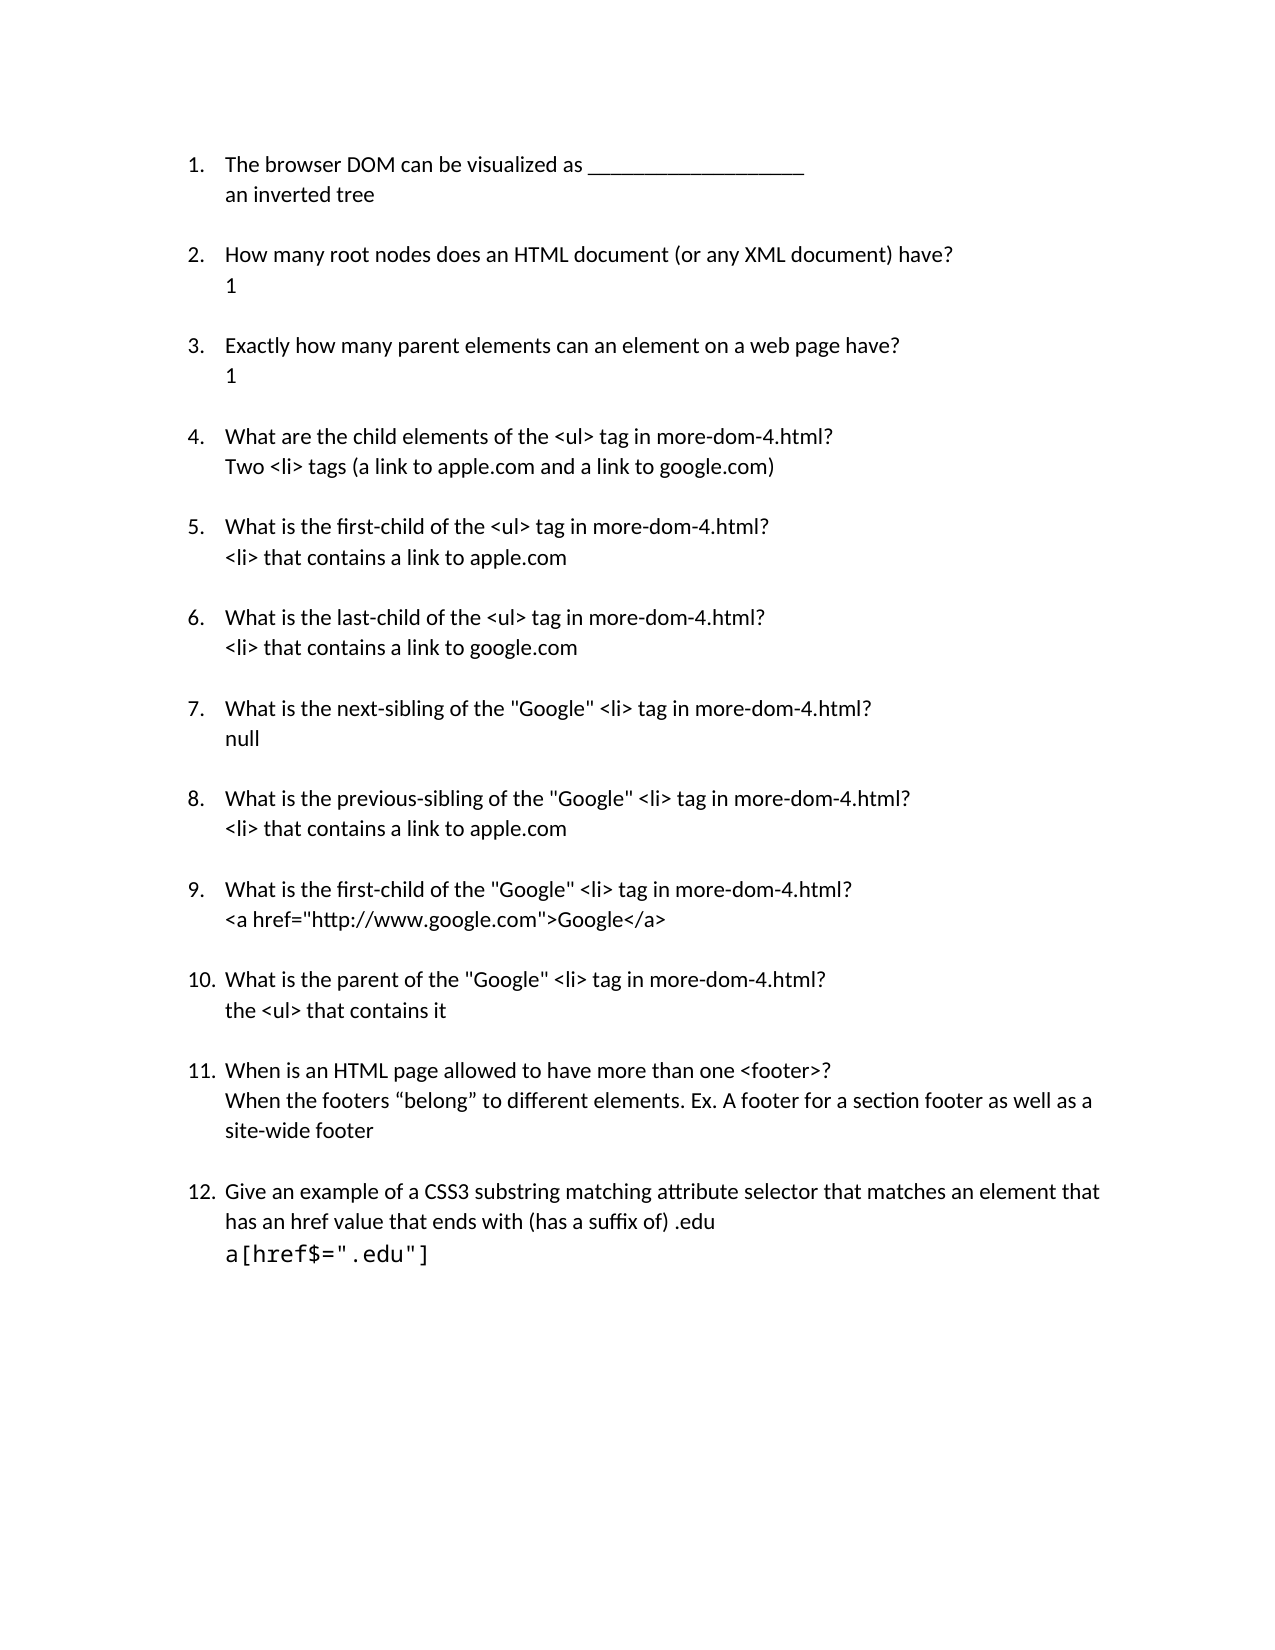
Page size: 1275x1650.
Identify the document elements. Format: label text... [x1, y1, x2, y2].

list What is the parent of the "Google" <li> tag in more-dom-4.html? the <ul> that contains it [187, 966, 1125, 1054]
list How many root nodes does an HTML document (or any XML document) have? 1 [187, 241, 1125, 329]
list The browser DOM can be visualized as ___________________ an inverted tree [187, 150, 1125, 238]
list What is the previous-sibling of the "Google" <li> tag in more-dom-4.html? <li> that contains a link to apple.com [187, 784, 1125, 873]
list Exactly how many parent elements can an element on a web page have? 1 [187, 331, 1125, 420]
list What is the last-child of the <ul> tag in more-dom-4.html? <li> that contains a link to google.com [187, 603, 1125, 692]
list What is the first-child of the <ul> tag in more-dom-4.html? <li> that contains a link to apple.com [187, 512, 1125, 601]
list When is an HTML page allowed to have more than one <footer>? When the footers “belong” to different elements. Ex. A footer for a section footer as well as a site-wide footer [187, 1056, 1125, 1175]
list What is the next-sibling of the "Google" <li> tag in more-dom-4.html? null [187, 694, 1125, 782]
list What is the first-child of the "Google" <li> tag in more-dom-4.html? <a href="http://www.google.com">Google</a> [187, 875, 1125, 963]
list Give an example of a CSS3 substring matching attribute selector that matches an element that has an href value that ends with (has a suffix of) .edu a[href$=".edu"] [187, 1177, 1125, 1269]
list What are the child elements of the <ul> tag in more-dom-4.html? Two <li> tags (a link to apple.com and a link to google.com) [187, 422, 1125, 510]
